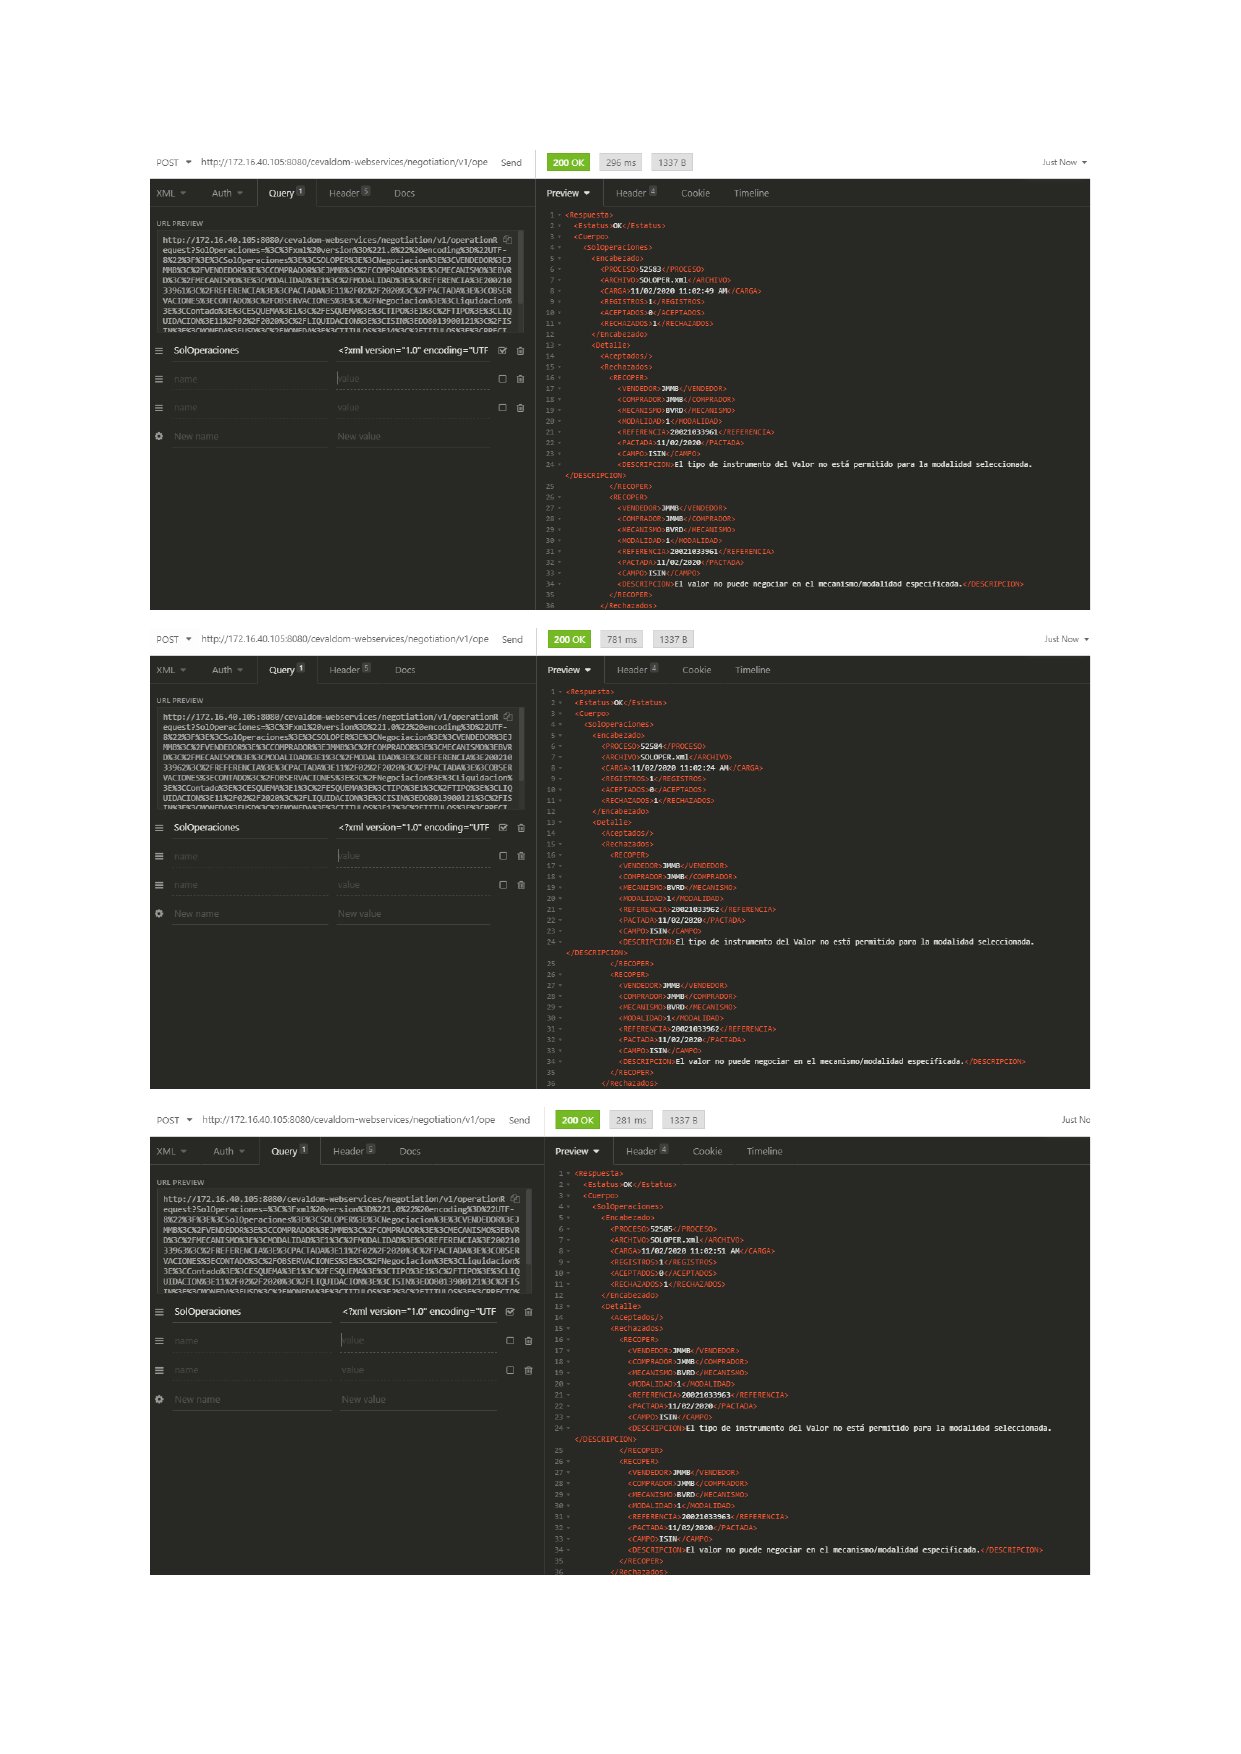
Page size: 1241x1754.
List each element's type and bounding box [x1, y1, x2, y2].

picture [150, 1107, 1091, 1575]
picture [150, 628, 1091, 1089]
picture [150, 150, 1091, 610]
